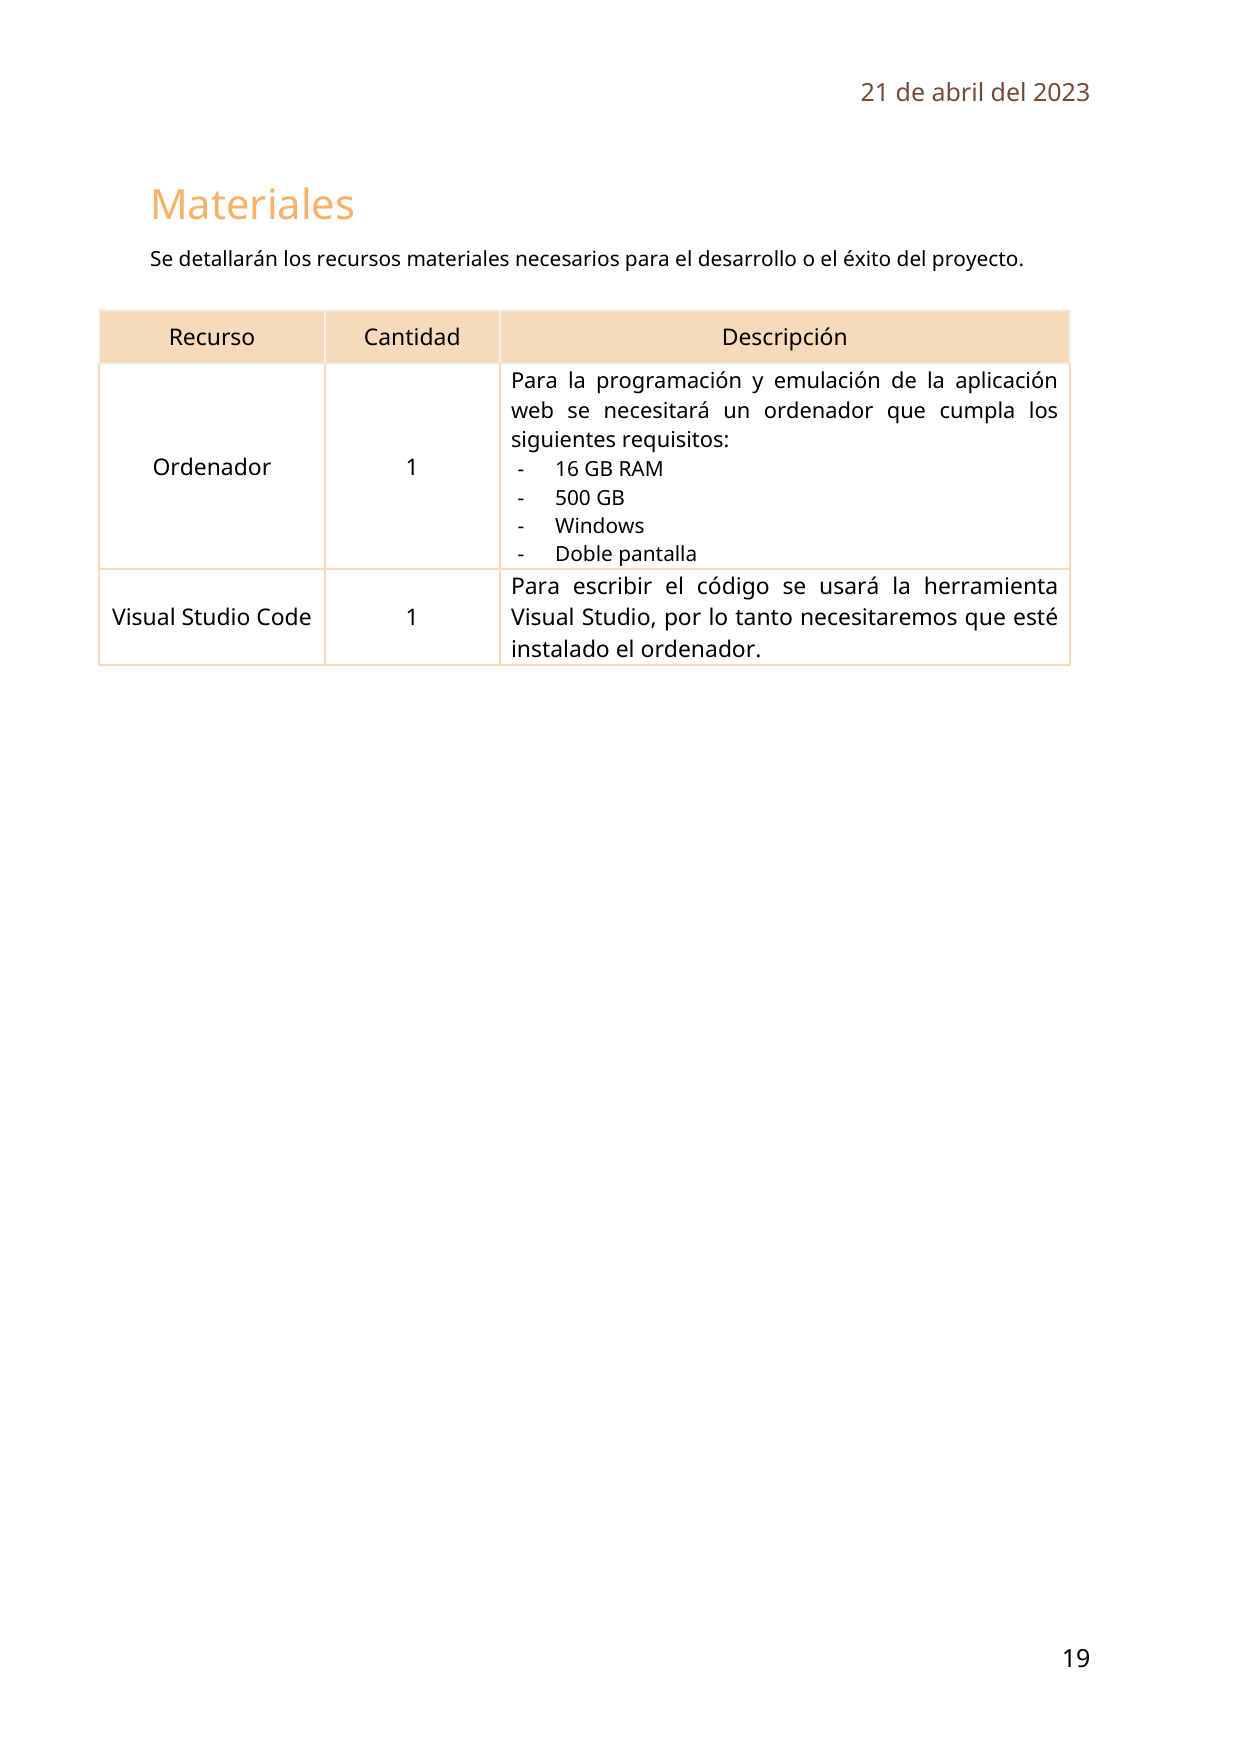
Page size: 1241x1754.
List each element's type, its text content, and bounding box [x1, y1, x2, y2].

table_cell Para la programación y emulación de la aplicación web se necesitará un ordenador que cumpla los siguientes requisitos: 16 GB RAM 500 GB Windows Doble pantalla [501, 365, 1069, 568]
table_header Recurso [100, 311, 324, 363]
table_cell Ordenador [100, 365, 324, 568]
table_cell Visual Studio Code [100, 570, 324, 664]
text Se detallarán los recursos materiales necesarios para el desarrollo o el éxito del proyecto. [150, 244, 1090, 273]
table_header Descripción [501, 311, 1069, 363]
subtitle Materiales [150, 175, 1090, 232]
table_header Cantidad [326, 311, 499, 363]
table_cell 1 [326, 570, 499, 664]
table_cell 1 [326, 365, 499, 568]
table_cell Para escribir el código se usará la herramienta Visual Studio, por lo tanto necesitaremos que esté instalado el ordenador. [501, 570, 1069, 664]
